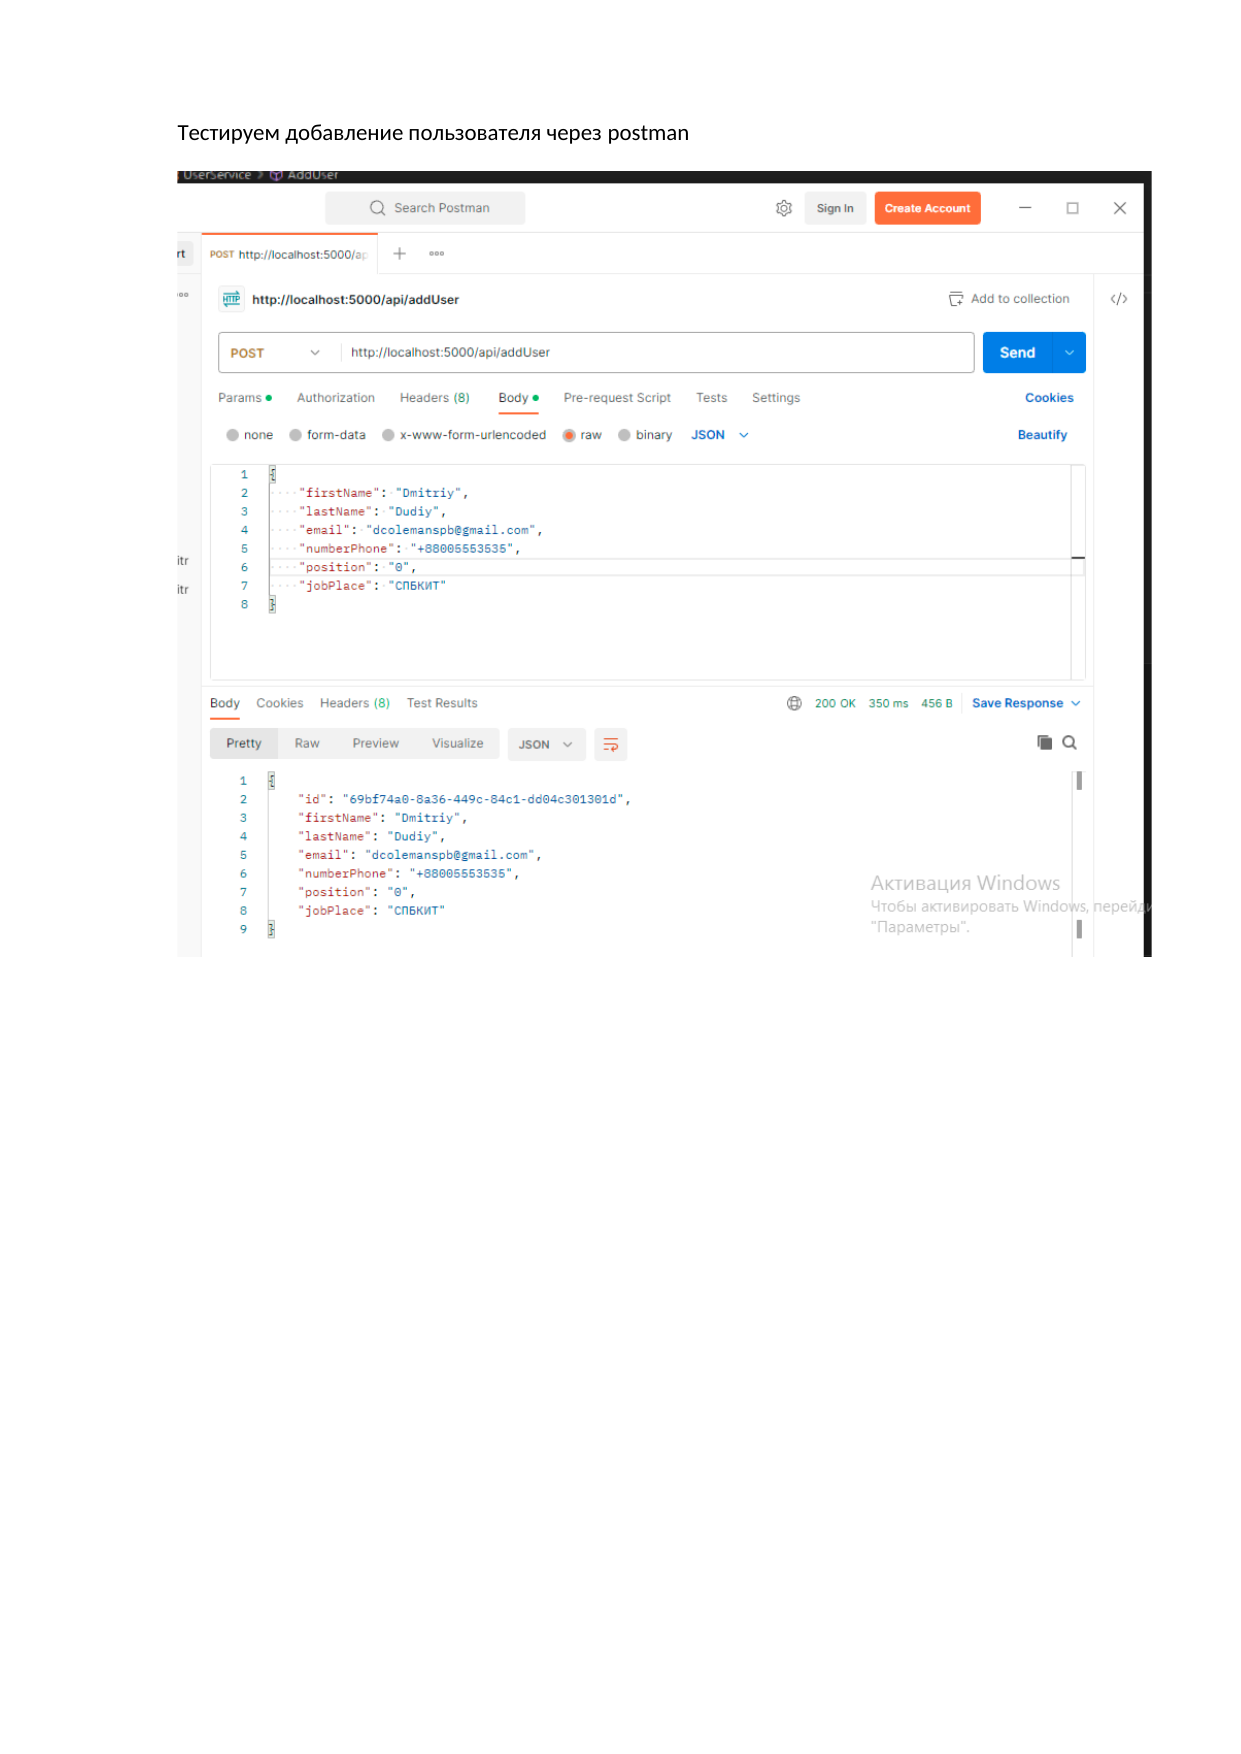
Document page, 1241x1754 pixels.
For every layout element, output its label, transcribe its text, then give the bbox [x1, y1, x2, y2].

text Тестируем добавление пользователя через postman [177, 118, 1152, 146]
picture [177, 171, 1152, 957]
